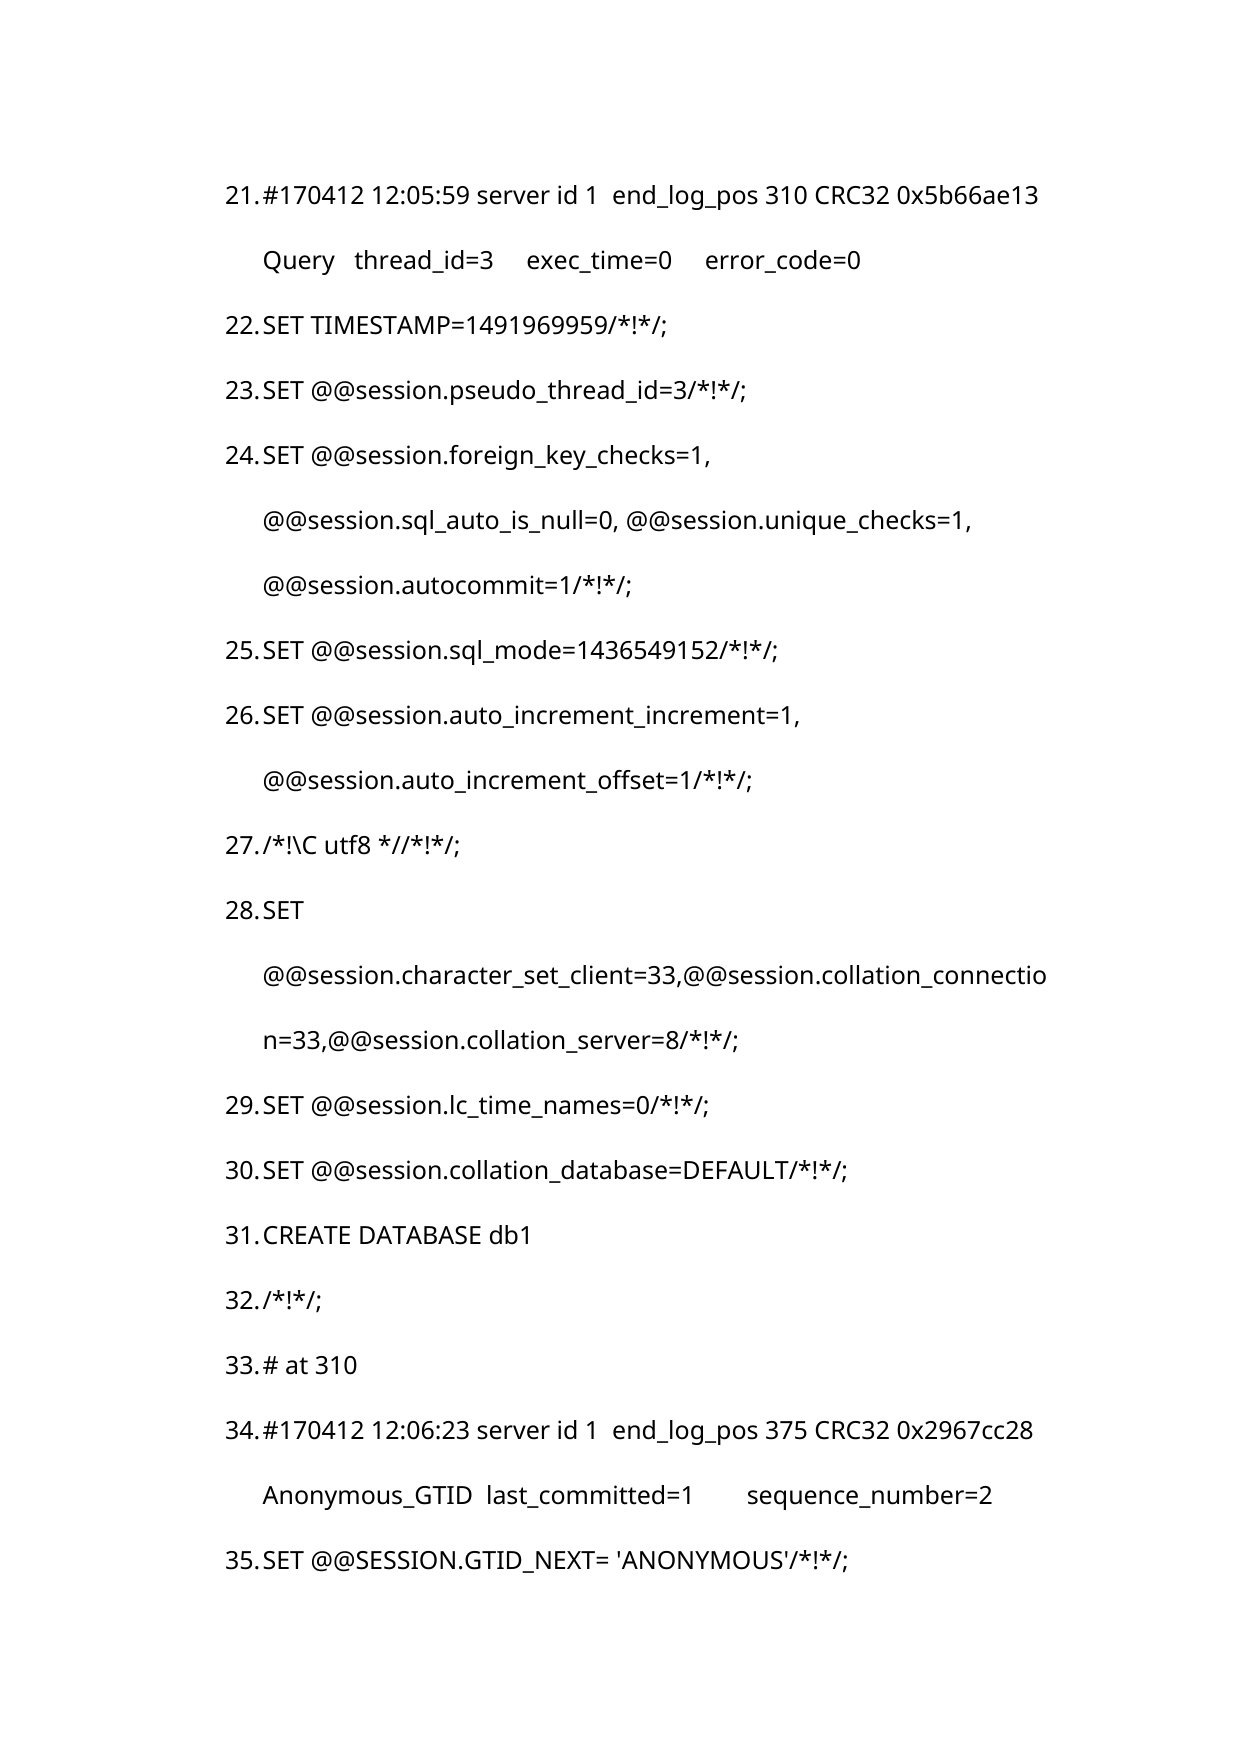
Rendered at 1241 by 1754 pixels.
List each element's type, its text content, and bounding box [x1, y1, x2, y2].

list #170412 12:06:23 server id 1 end_log_pos 375 CRC32 0x2967cc28 Anonymous_GTID last_committed=1 sequence_number=2 [225, 1397, 1053, 1527]
list CREATE DATABASE db1 [225, 1202, 1053, 1267]
list SET @@session.sql_mode=1436549152/*!*/; [225, 617, 1053, 682]
list # at 310 [225, 1332, 1053, 1397]
list #170412 12:05:59 server id 1 end_log_pos 310 CRC32 0x5b66ae13 Query thread_id=3 exec_time=0 error_code=0 [225, 162, 1053, 292]
list SET TIMESTAMP=1491969959/*!*/; [225, 292, 1053, 357]
list SET @@SESSION.GTID_NEXT= 'ANONYMOUS'/*!*/; [225, 1527, 1053, 1592]
list SET @@session.lc_time_names=0/*!*/; [225, 1072, 1053, 1137]
list SET @@session.collation_database=DEFAULT/*!*/; [225, 1137, 1053, 1202]
list SET @@session.foreign_key_checks=1, @@session.sql_auto_is_null=0, @@session.unique_checks=1, @@session.autocommit=1/*!*/; [225, 422, 1053, 617]
list SET @@session.pseudo_thread_id=3/*!*/; [225, 357, 1053, 422]
list SET @@session.auto_increment_increment=1, @@session.auto_increment_offset=1/*!*/; [225, 682, 1053, 812]
list SET @@session.character_set_client=33,@@session.collation_connection=33,@@session.collation_server=8/*!*/; [225, 877, 1053, 1072]
list /*!\C utf8 *//*!*/; [225, 812, 1053, 877]
list /*!*/; [225, 1267, 1053, 1332]
